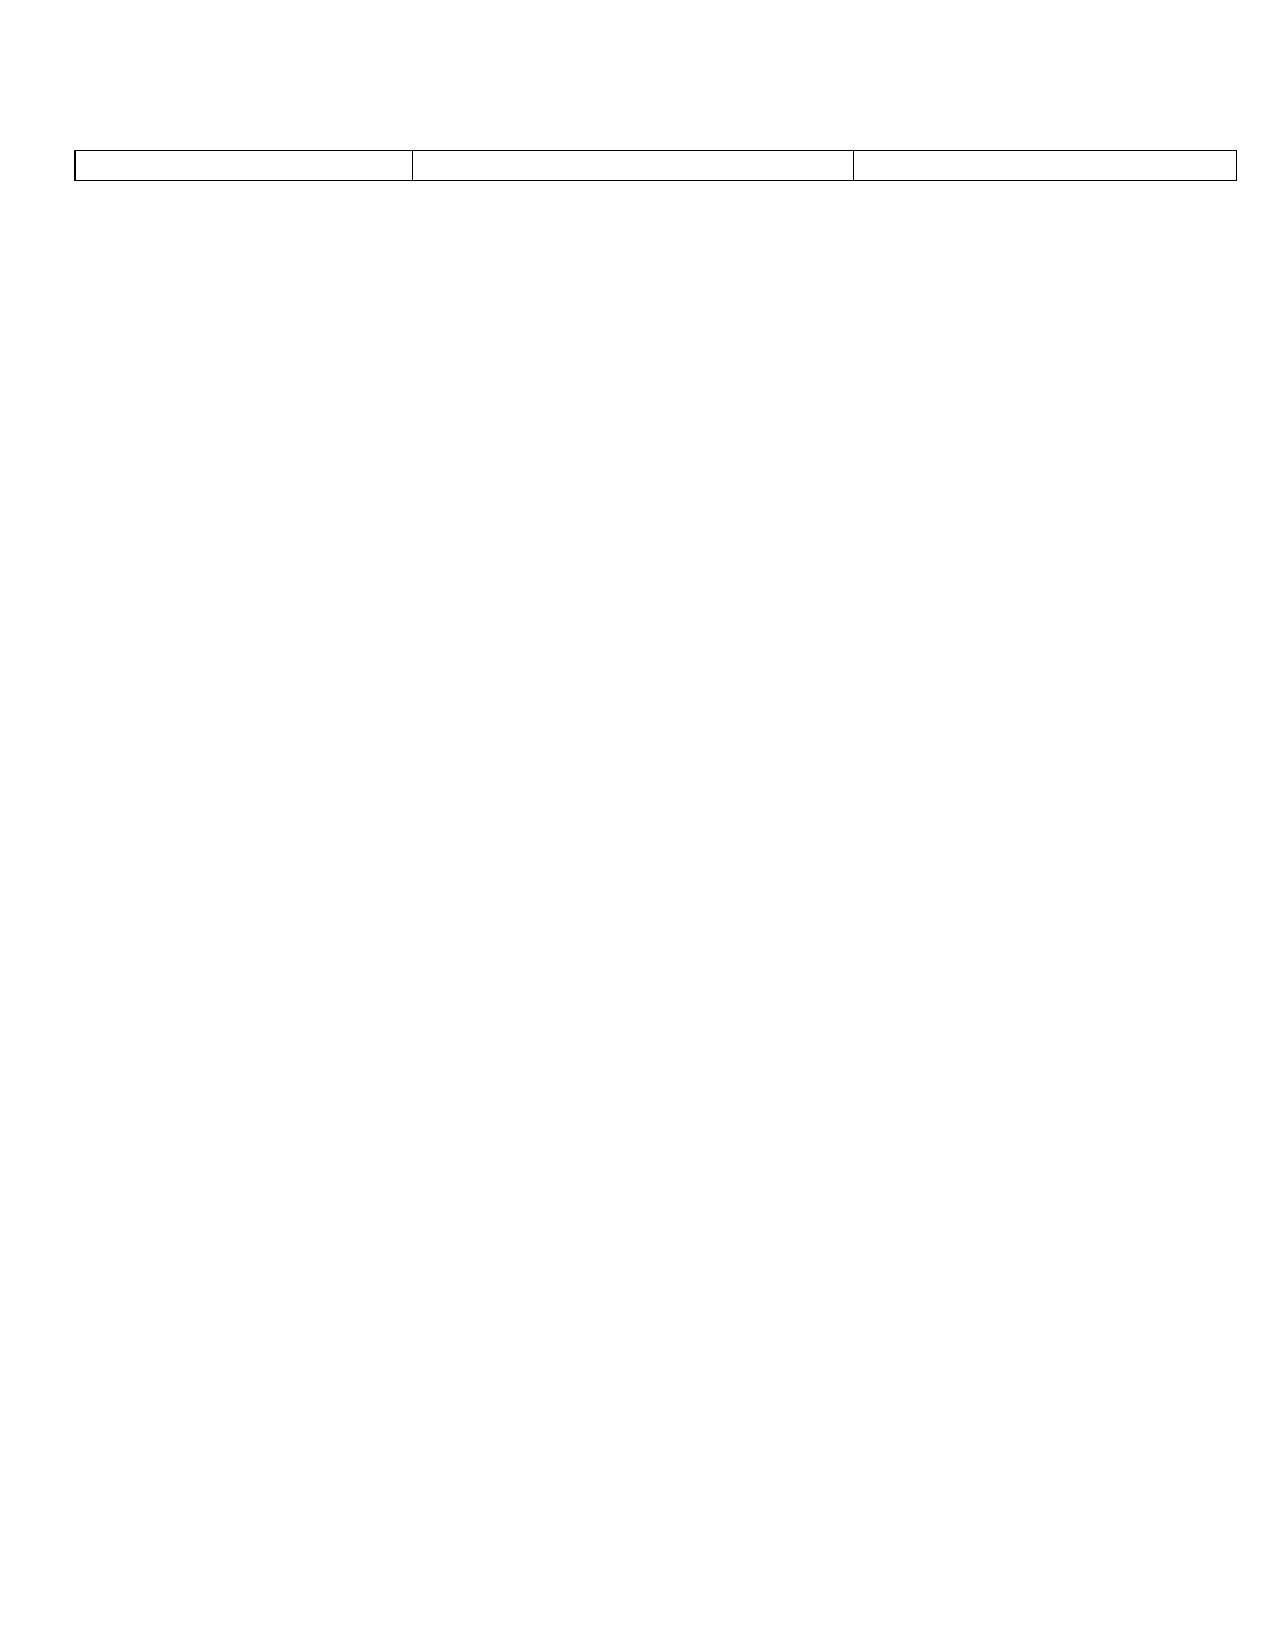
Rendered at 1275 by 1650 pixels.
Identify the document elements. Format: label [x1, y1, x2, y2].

table_cell [413, 151, 853, 179]
table_cell [76, 151, 412, 179]
table_cell [854, 151, 1236, 179]
